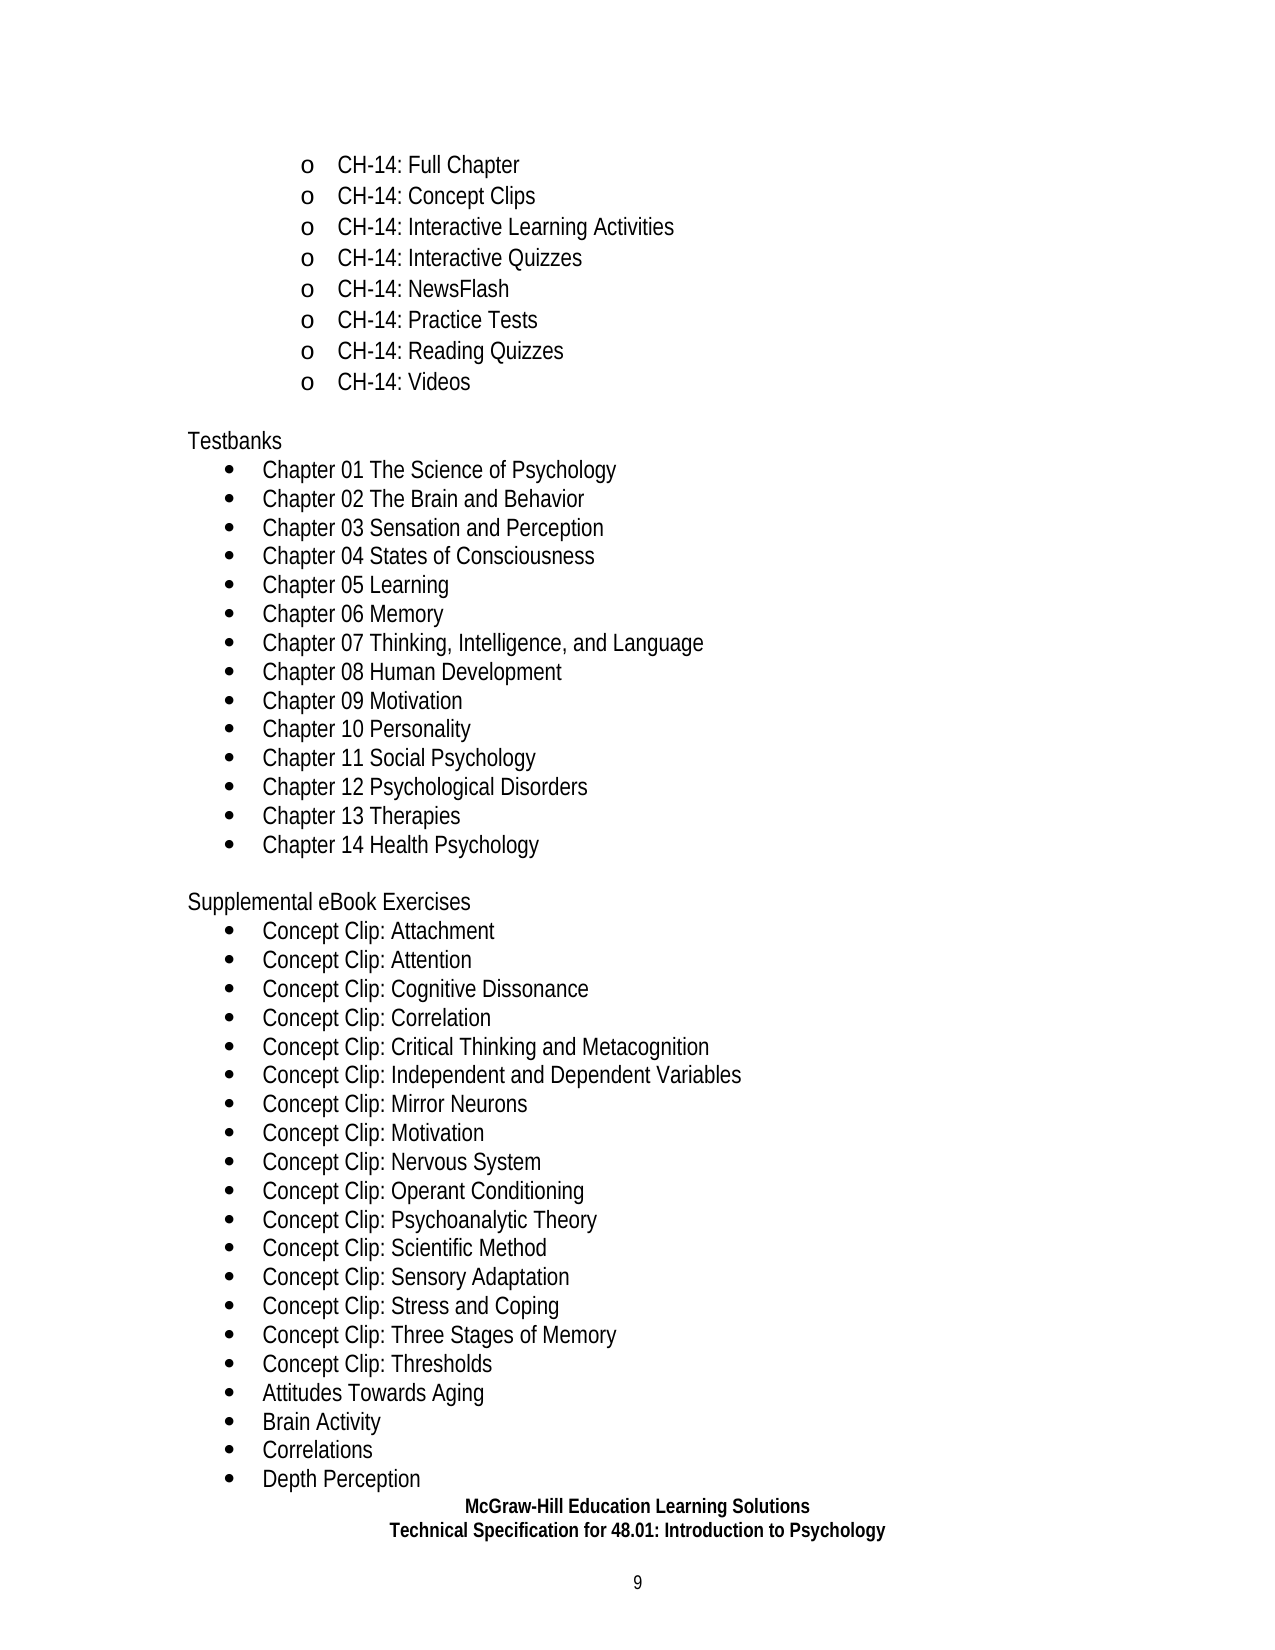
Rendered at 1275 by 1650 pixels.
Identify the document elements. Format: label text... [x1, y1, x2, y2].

list Chapter 06 Memory [225, 599, 1087, 628]
list Depth Perception [225, 1464, 1087, 1493]
list Concept Clip: Mirror Neurons [225, 1089, 1087, 1118]
list Chapter 07 Thinking, Intelligence, and Language [225, 628, 1087, 657]
list CH-14: Concept Clips [300, 181, 1087, 212]
list CH-14: Reading Quizzes [300, 336, 1087, 367]
list Chapter 08 Human Development [225, 657, 1087, 686]
list Concept Clip: Attachment [225, 916, 1087, 945]
list Concept Clip: Attention [225, 945, 1087, 974]
list Chapter 11 Social Psychology [225, 743, 1087, 772]
list Concept Clip: Three Stages of Memory [225, 1320, 1087, 1349]
list Concept Clip: Independent and Dependent Variables [225, 1060, 1087, 1089]
list Chapter 01 The Science of Psychology [225, 455, 1087, 484]
list Concept Clip: Correlation [225, 1003, 1087, 1031]
list Chapter 03 Sensation and Perception [225, 512, 1087, 541]
list Concept Clip: Thresholds [225, 1349, 1087, 1378]
list CH-14: Full Chapter [300, 150, 1087, 181]
list Concept Clip: Critical Thinking and Metacognition [225, 1031, 1087, 1060]
list Brain Activity [225, 1407, 1087, 1435]
list Chapter 05 Learning [225, 570, 1087, 599]
list Concept Clip: Scientific Method [225, 1233, 1087, 1262]
list Chapter 10 Personality [225, 714, 1087, 743]
list Concept Clip: Motivation [225, 1118, 1087, 1147]
text Testbanks [187, 426, 1087, 455]
list Chapter 02 The Brain and Behavior [225, 484, 1087, 512]
list CH-14: Videos [300, 367, 1087, 397]
text Supplemental eBook Exercises [187, 887, 1087, 916]
list Concept Clip: Nervous System [225, 1147, 1087, 1176]
list Concept Clip: Sensory Adaptation [225, 1262, 1087, 1291]
list Chapter 14 Health Psychology [225, 830, 1087, 859]
list Concept Clip: Cognitive Dissonance [225, 974, 1087, 1003]
list CH-14: Interactive Learning Activities [300, 212, 1087, 243]
list Concept Clip: Stress and Coping [225, 1291, 1087, 1320]
list Chapter 13 Therapies [225, 801, 1087, 830]
list Chapter 12 Psychological Disorders [225, 772, 1087, 801]
list Attitudes Towards Aging [225, 1378, 1087, 1407]
list CH-14: Interactive Quizzes [300, 243, 1087, 274]
list CH-14: Practice Tests [300, 305, 1087, 336]
list CH-14: NewsFlash [300, 274, 1087, 305]
list Concept Clip: Operant Conditioning [225, 1176, 1087, 1204]
list Chapter 09 Motivation [225, 686, 1087, 714]
list Concept Clip: Psychoanalytic Theory [225, 1204, 1087, 1233]
list Correlations [225, 1435, 1087, 1464]
list Chapter 04 States of Consciousness [225, 541, 1087, 570]
